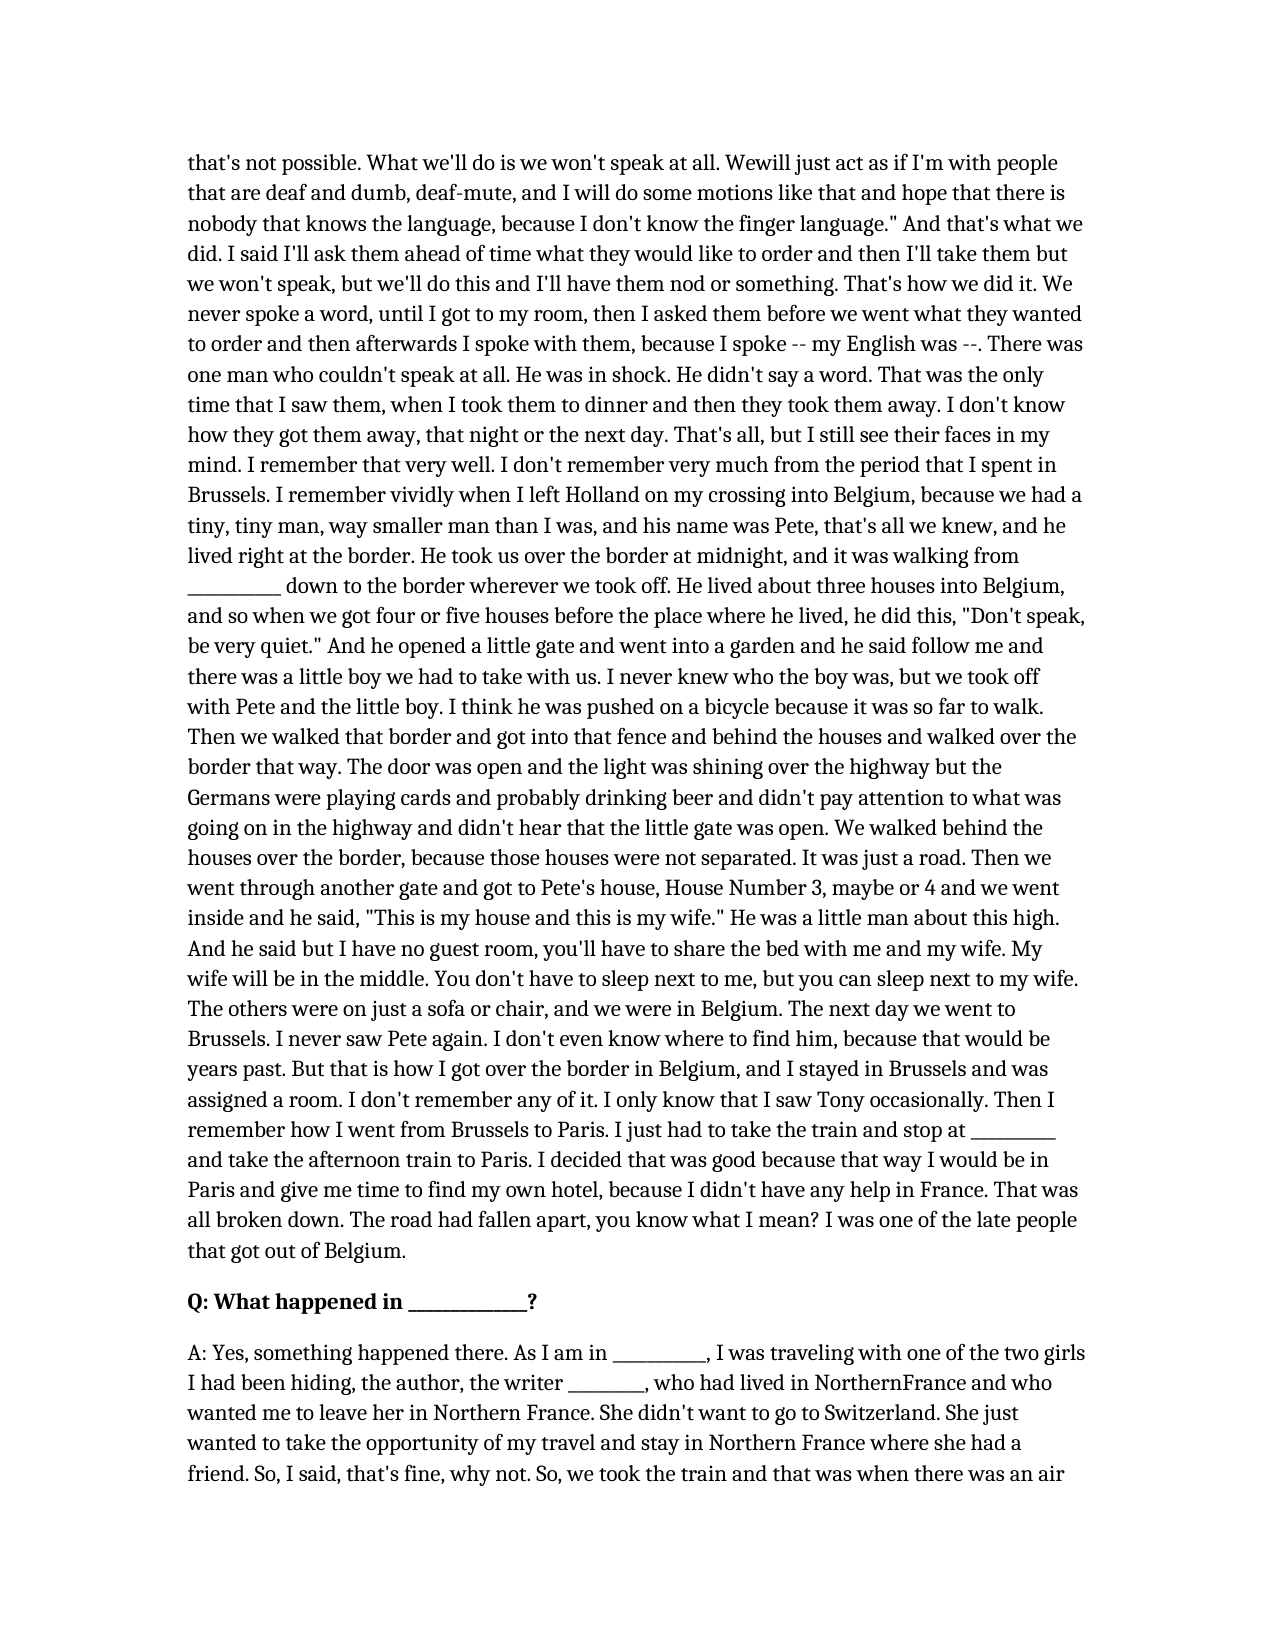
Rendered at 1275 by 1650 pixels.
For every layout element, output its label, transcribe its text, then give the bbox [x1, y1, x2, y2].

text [187, 150, 1087, 1264]
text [187, 1339, 1087, 1487]
text Q: What happened in ______________? [187, 1288, 1087, 1315]
